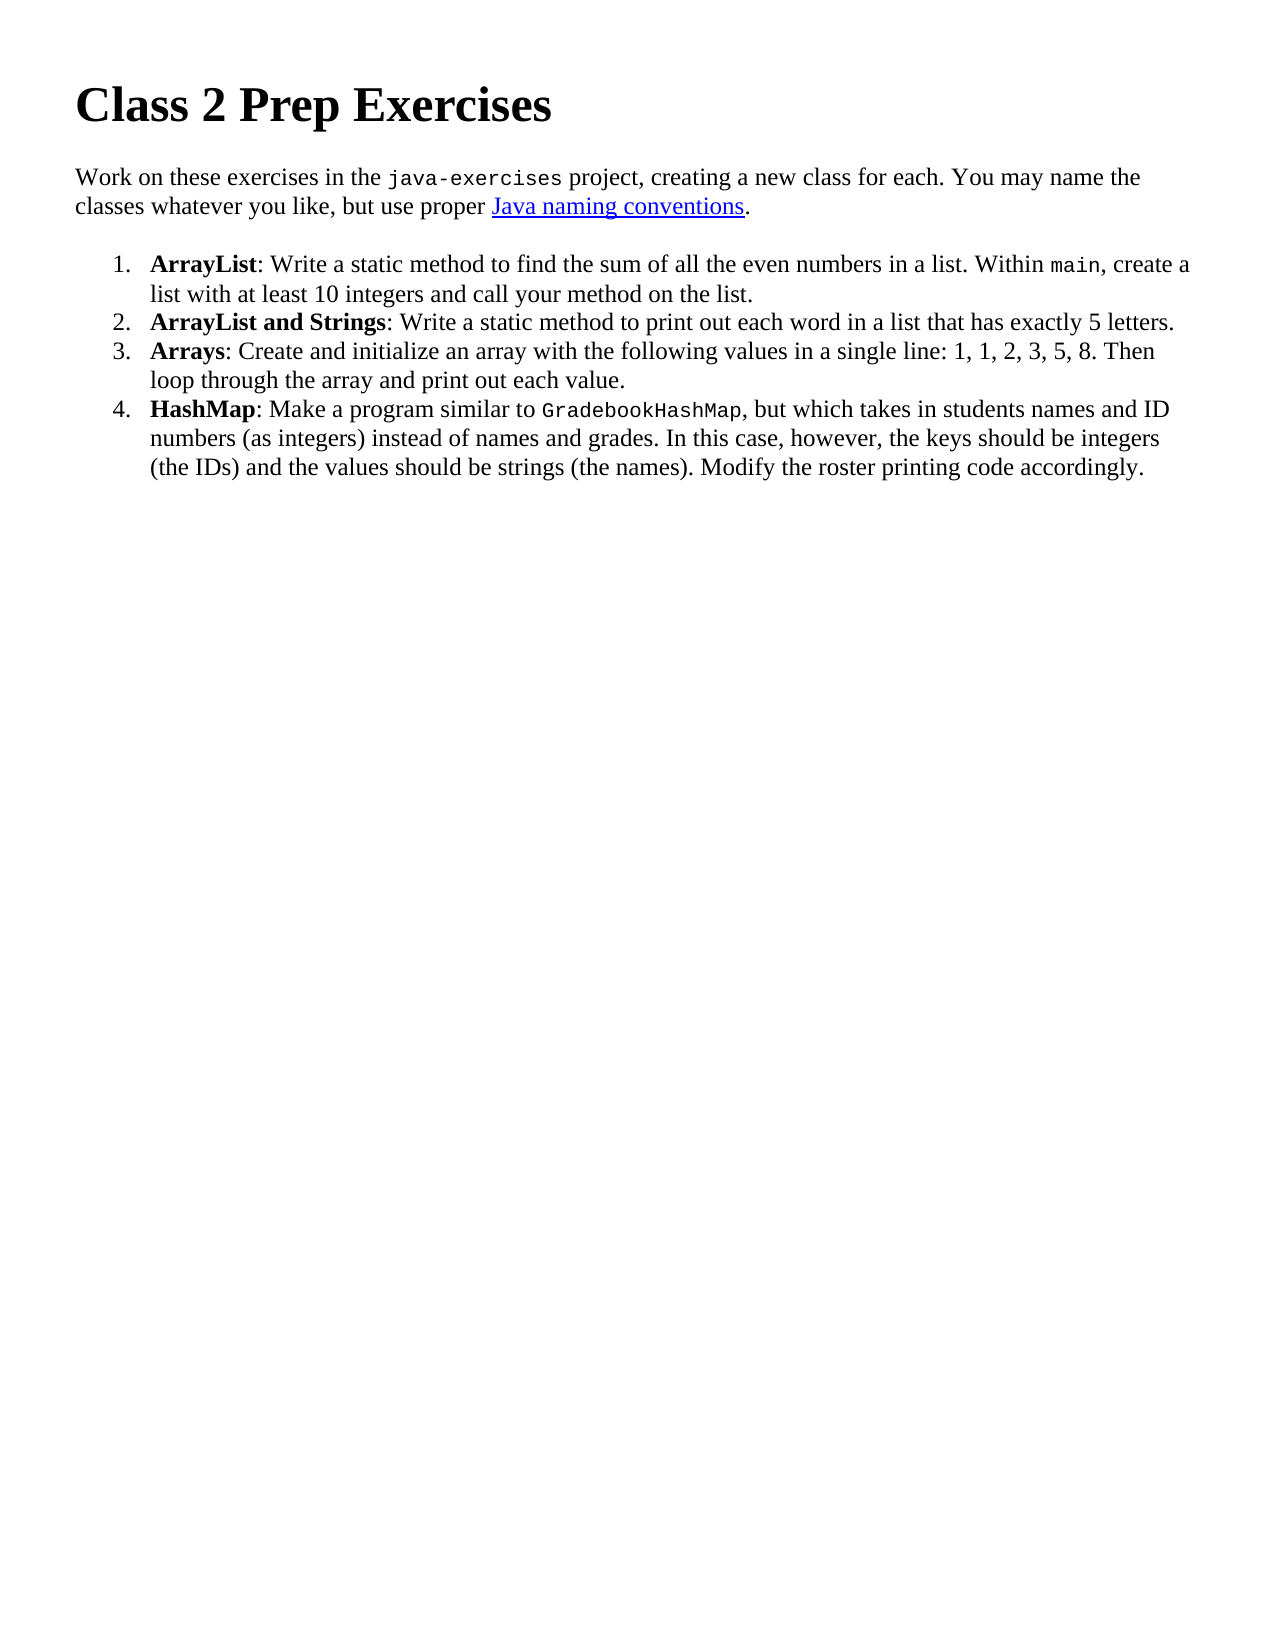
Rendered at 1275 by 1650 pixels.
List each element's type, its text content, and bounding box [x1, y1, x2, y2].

list ArrayList and Strings: Write a static method to print out each word in a list that has exactly 5 letters. [112, 307, 1200, 336]
list HashMap: Make a program similar to GradebookHashMap, but which takes in students names and ID numbers (as integers) instead of names and grades. In this case, however, the keys should be integers (the IDs) and the values should be strings (the names). Modify the roster printing code accordingly. [112, 394, 1200, 481]
text Work on these exercises in the java-exercises project, creating a new class for each. You may name the classes whatever you like, but use proper Java naming conventions. [75, 162, 1200, 220]
list ArrayList: Write a static method to find the sum of all the even numbers in a list. Within main, create a list with at least 10 integers and call your method on the list. [112, 249, 1200, 307]
text Class 2 Prep Exercises [75, 75, 1200, 132]
list Arrays: Create and initialize an array with the following values in a single line: 1, 1, 2, 3, 5, 8. Then loop through the array and print out each value. [112, 336, 1200, 394]
